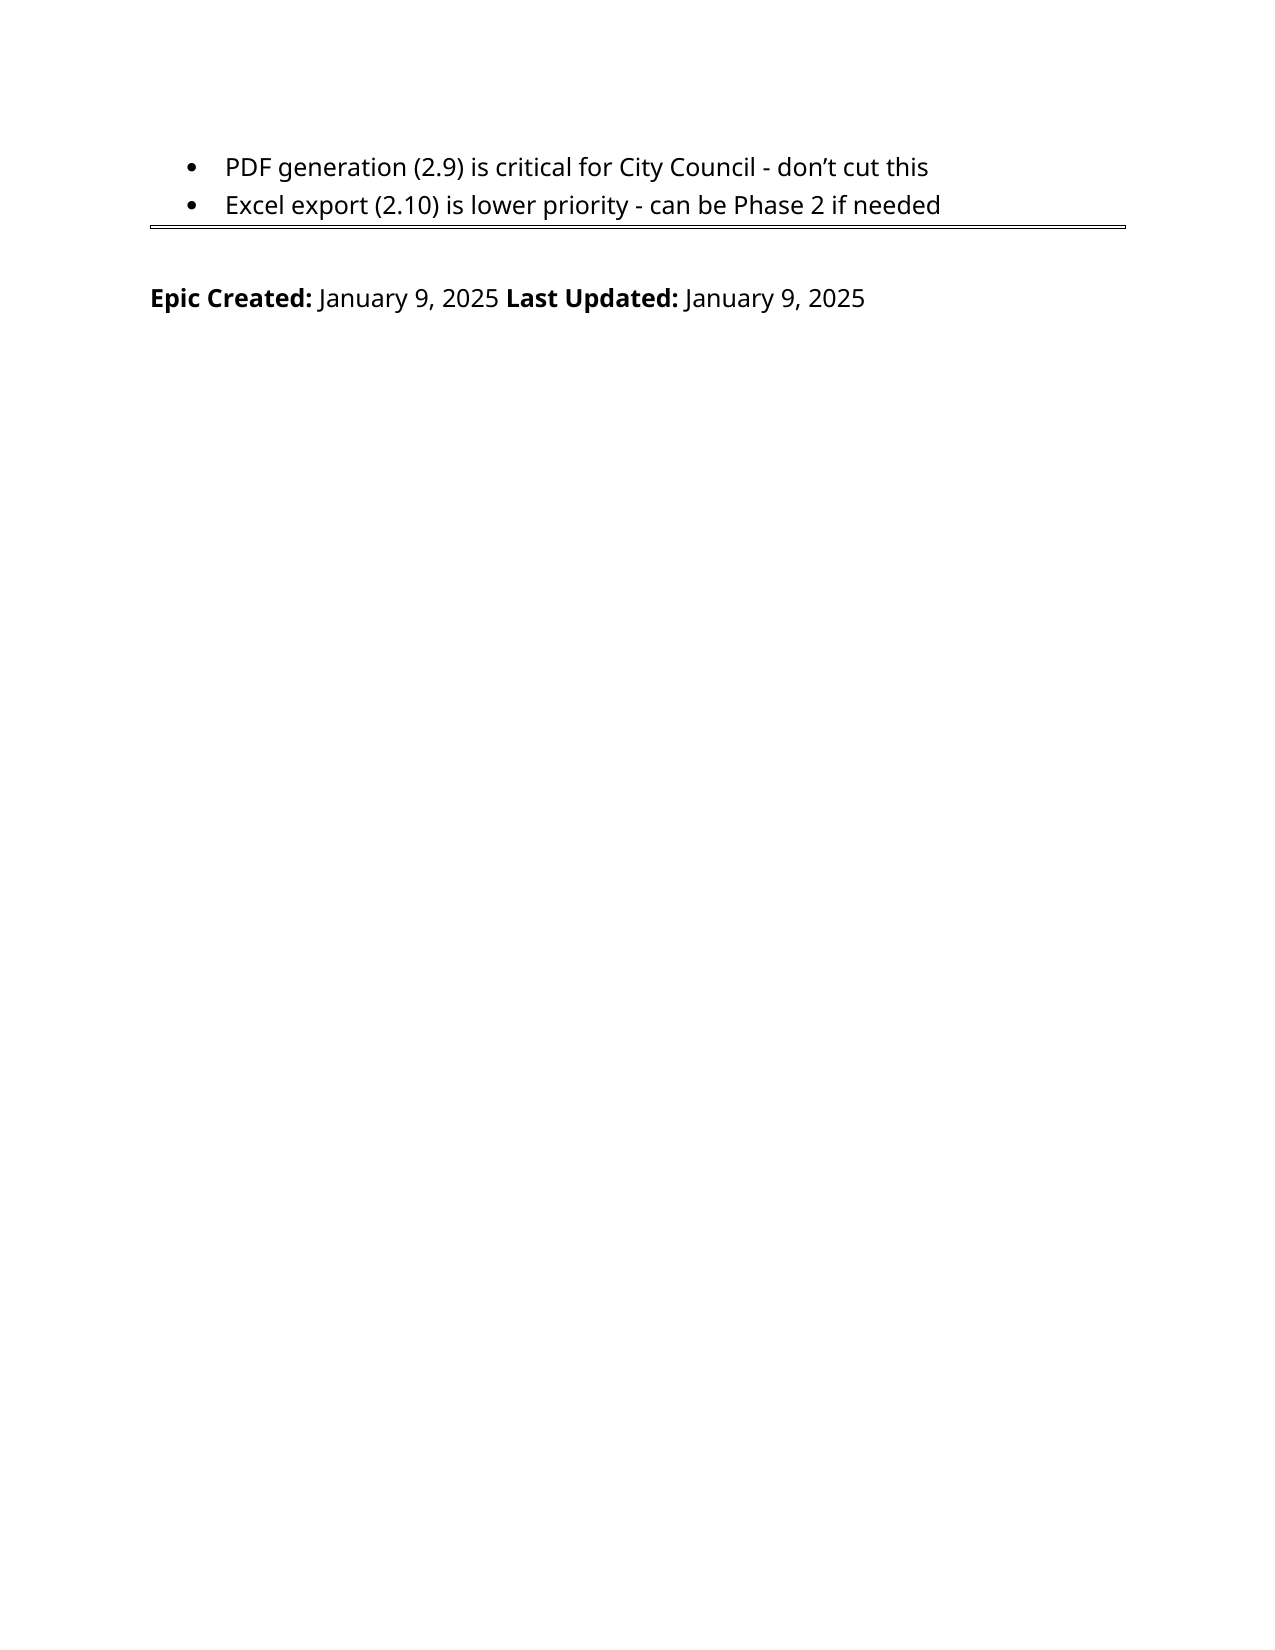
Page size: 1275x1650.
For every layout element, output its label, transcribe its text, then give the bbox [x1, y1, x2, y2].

text Epic Created: January 9, 2025 Last Updated: January 9, 2025 [150, 281, 1125, 314]
list Excel export (2.10) is lower priority - can be Phase 2 if needed [187, 188, 1125, 222]
list PDF generation (2.9) is critical for City Council - don’t cut this [187, 150, 1125, 184]
